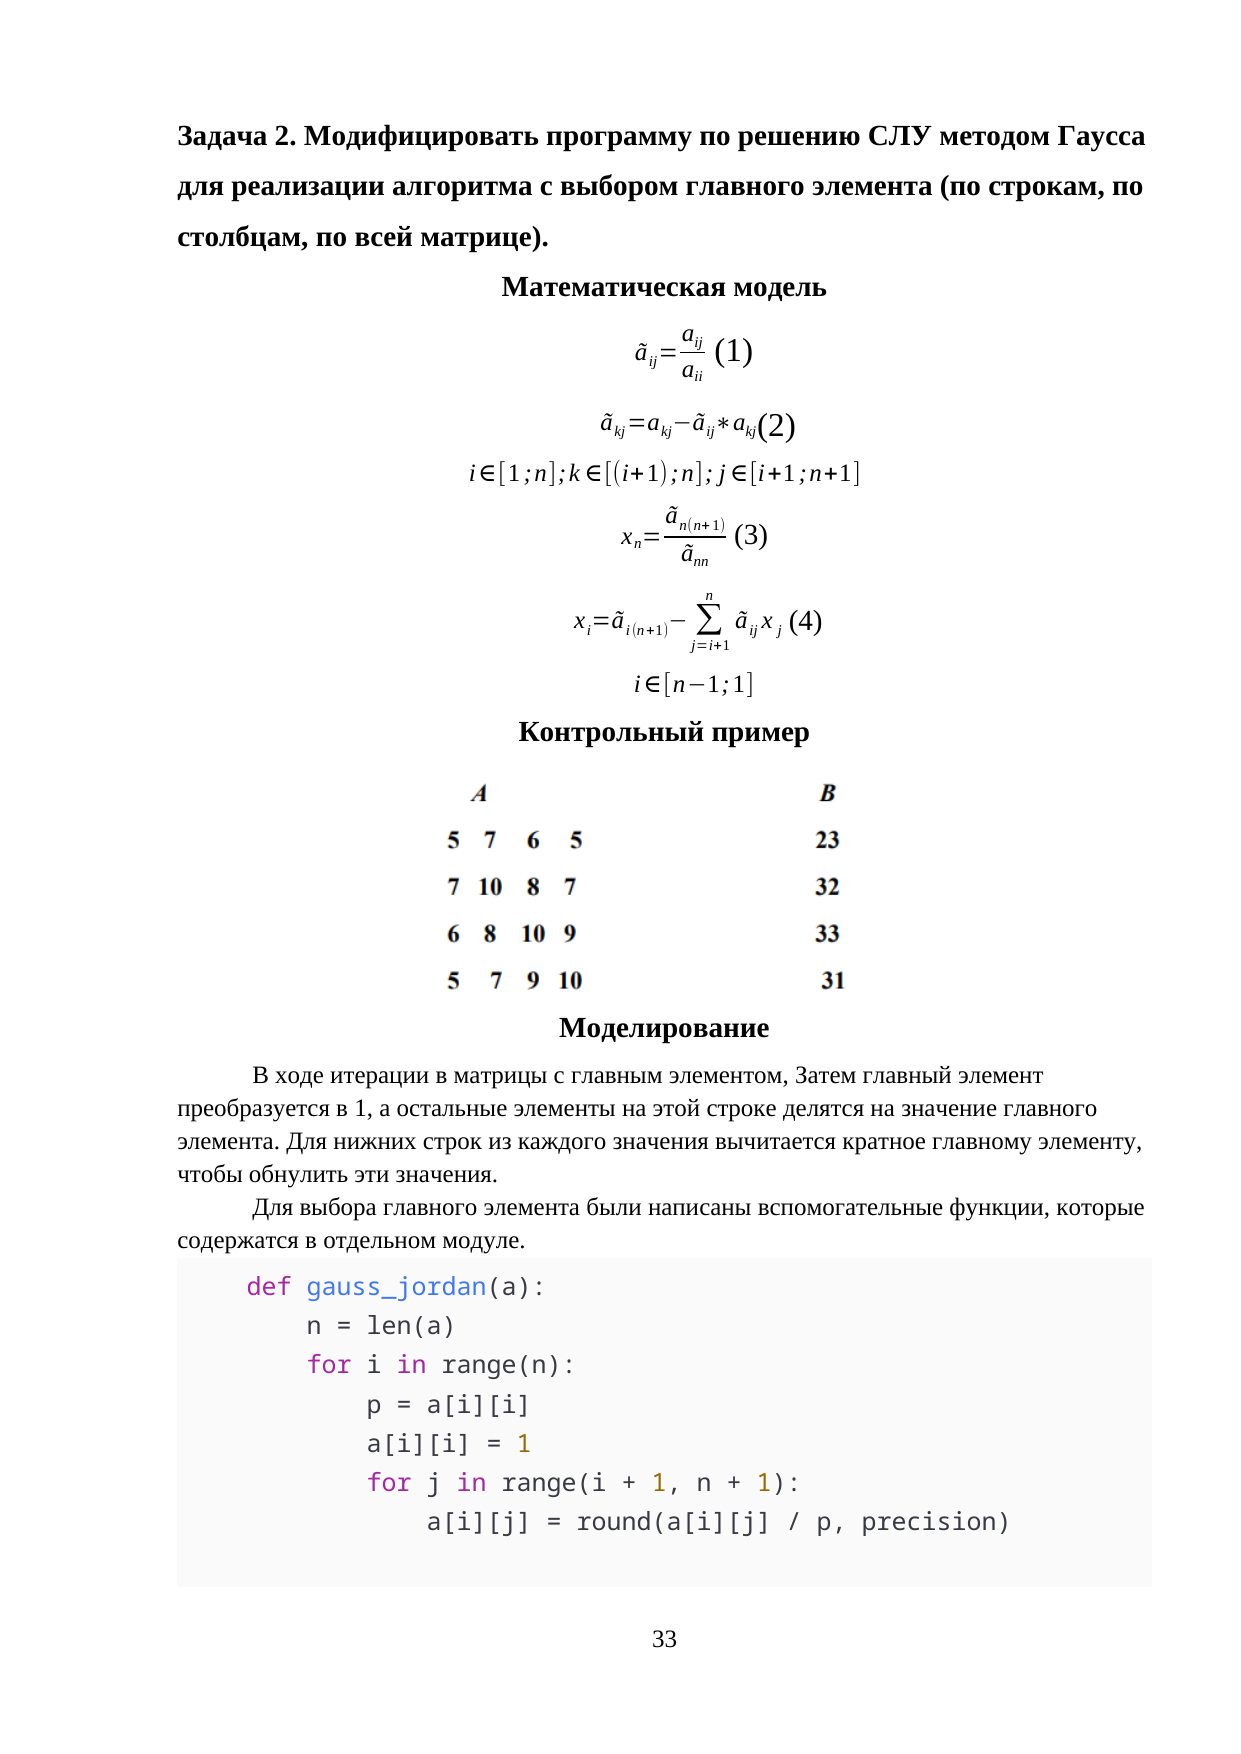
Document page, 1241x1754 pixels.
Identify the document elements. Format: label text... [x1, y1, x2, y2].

subtitle Контрольный пример [177, 714, 1152, 747]
text Для выбора главного элемента были написаны вспомогательные функции, которые содержатся в отдельном модуле. [177, 1192, 1152, 1254]
subtitle Моделирование [177, 1010, 1152, 1043]
text В ходе итерации в матрицы с главным элементом, Затем главный элемент преобразуется в 1, а остальные элементы на этой строке делятся на значение главного элемента. Для нижних строк из каждого значения вычитается кратное главному элементу, чтобы обнулить эти значения. [177, 1060, 1152, 1188]
text (2) [177, 405, 1152, 488]
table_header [177, 1258, 1152, 1587]
picture [422, 763, 907, 1006]
subtitle Задача 2. Модифицировать программу по решению СЛУ методом Гаусса для реализации алгоритма с выбором главного элемента (по строкам, по столбцам, по всей матрице). [177, 118, 1152, 252]
text (3) [177, 502, 1152, 570]
text (1) [177, 319, 1152, 386]
subtitle Математическая модель [177, 269, 1152, 303]
text (4) [177, 586, 1152, 654]
